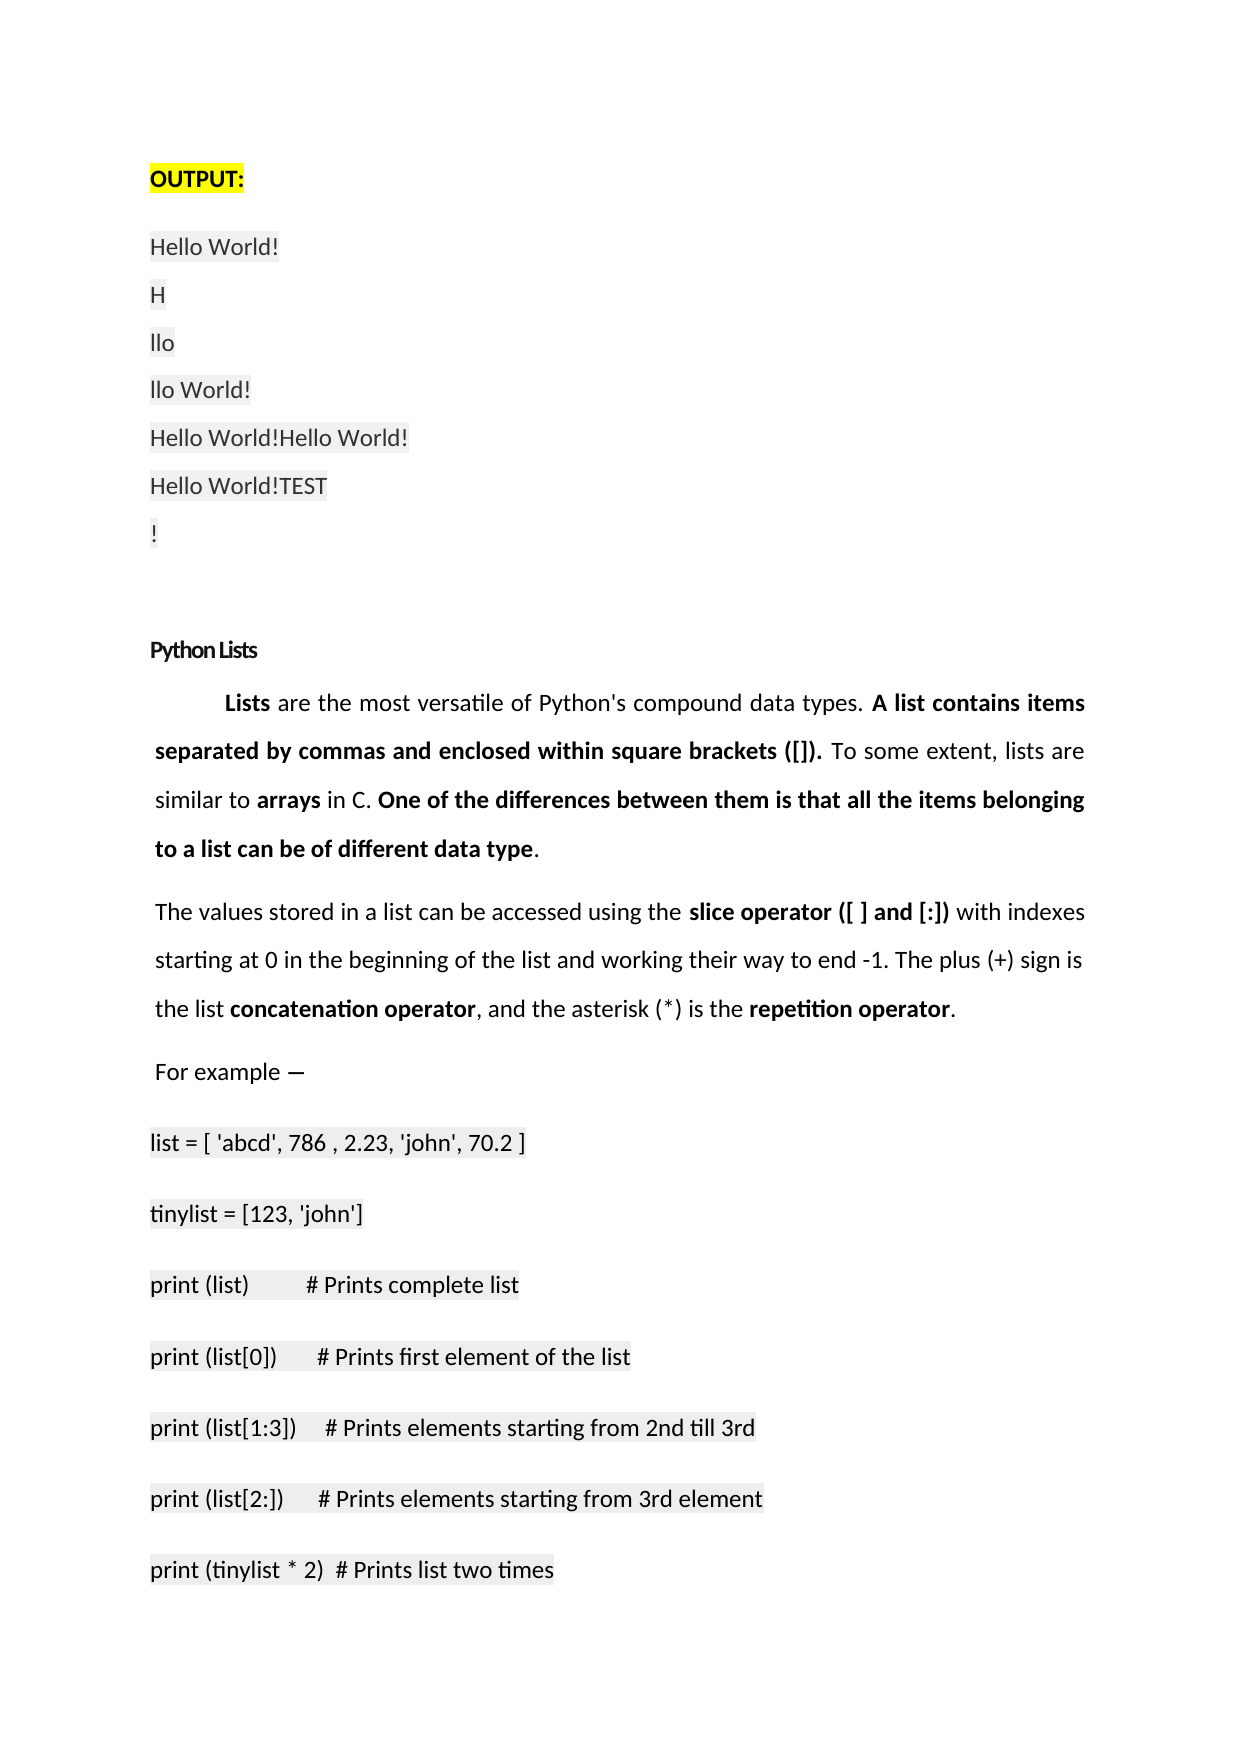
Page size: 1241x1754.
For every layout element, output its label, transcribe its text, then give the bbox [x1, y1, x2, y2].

text print (list[2:]) # Prints elements starting from 3rd element [150, 1482, 1090, 1514]
text print (list) # Prints complete list [150, 1269, 1090, 1301]
text OUTPUT: [150, 162, 1090, 194]
text ! [150, 517, 1090, 549]
text Hello World!Hello World! [150, 421, 1090, 454]
text For example − [155, 1055, 1085, 1087]
text tinylist = [123, 'john'] [150, 1197, 1090, 1230]
text print (list[0]) # Prints first element of the list [150, 1340, 1090, 1372]
text llo [150, 326, 1090, 358]
text Lists are the most versatile of Python's compound data types. A list contains items separated by commas and enclosed within square brackets ([]). To some extent, lists are similar to arrays in C. One of the differences between them is that all the items belonging to a list can be of different data type. [155, 686, 1085, 864]
text list = [ 'abcd', 786 , 2.23, 'john', 70.2 ] [150, 1126, 1090, 1159]
text Hello World!TEST [150, 469, 1090, 502]
text Python Lists [150, 633, 1085, 666]
text print (tinylist * 2) # Prints list two times [150, 1553, 1090, 1586]
text H [150, 278, 1090, 311]
text print (list[1:3]) # Prints elements starting from 2nd till 3rd [150, 1411, 1090, 1443]
text llo World! [150, 374, 1090, 406]
text Hello World! [150, 231, 1090, 263]
text The values stored in a list can be accessed using the slice operator ([ ] and [:]) with indexes starting at 0 in the beginning of the list and working their way to end -1. The plus (+) sign is the list concatenation operator, and the asterisk (*) is the repetition operator. [155, 895, 1085, 1025]
